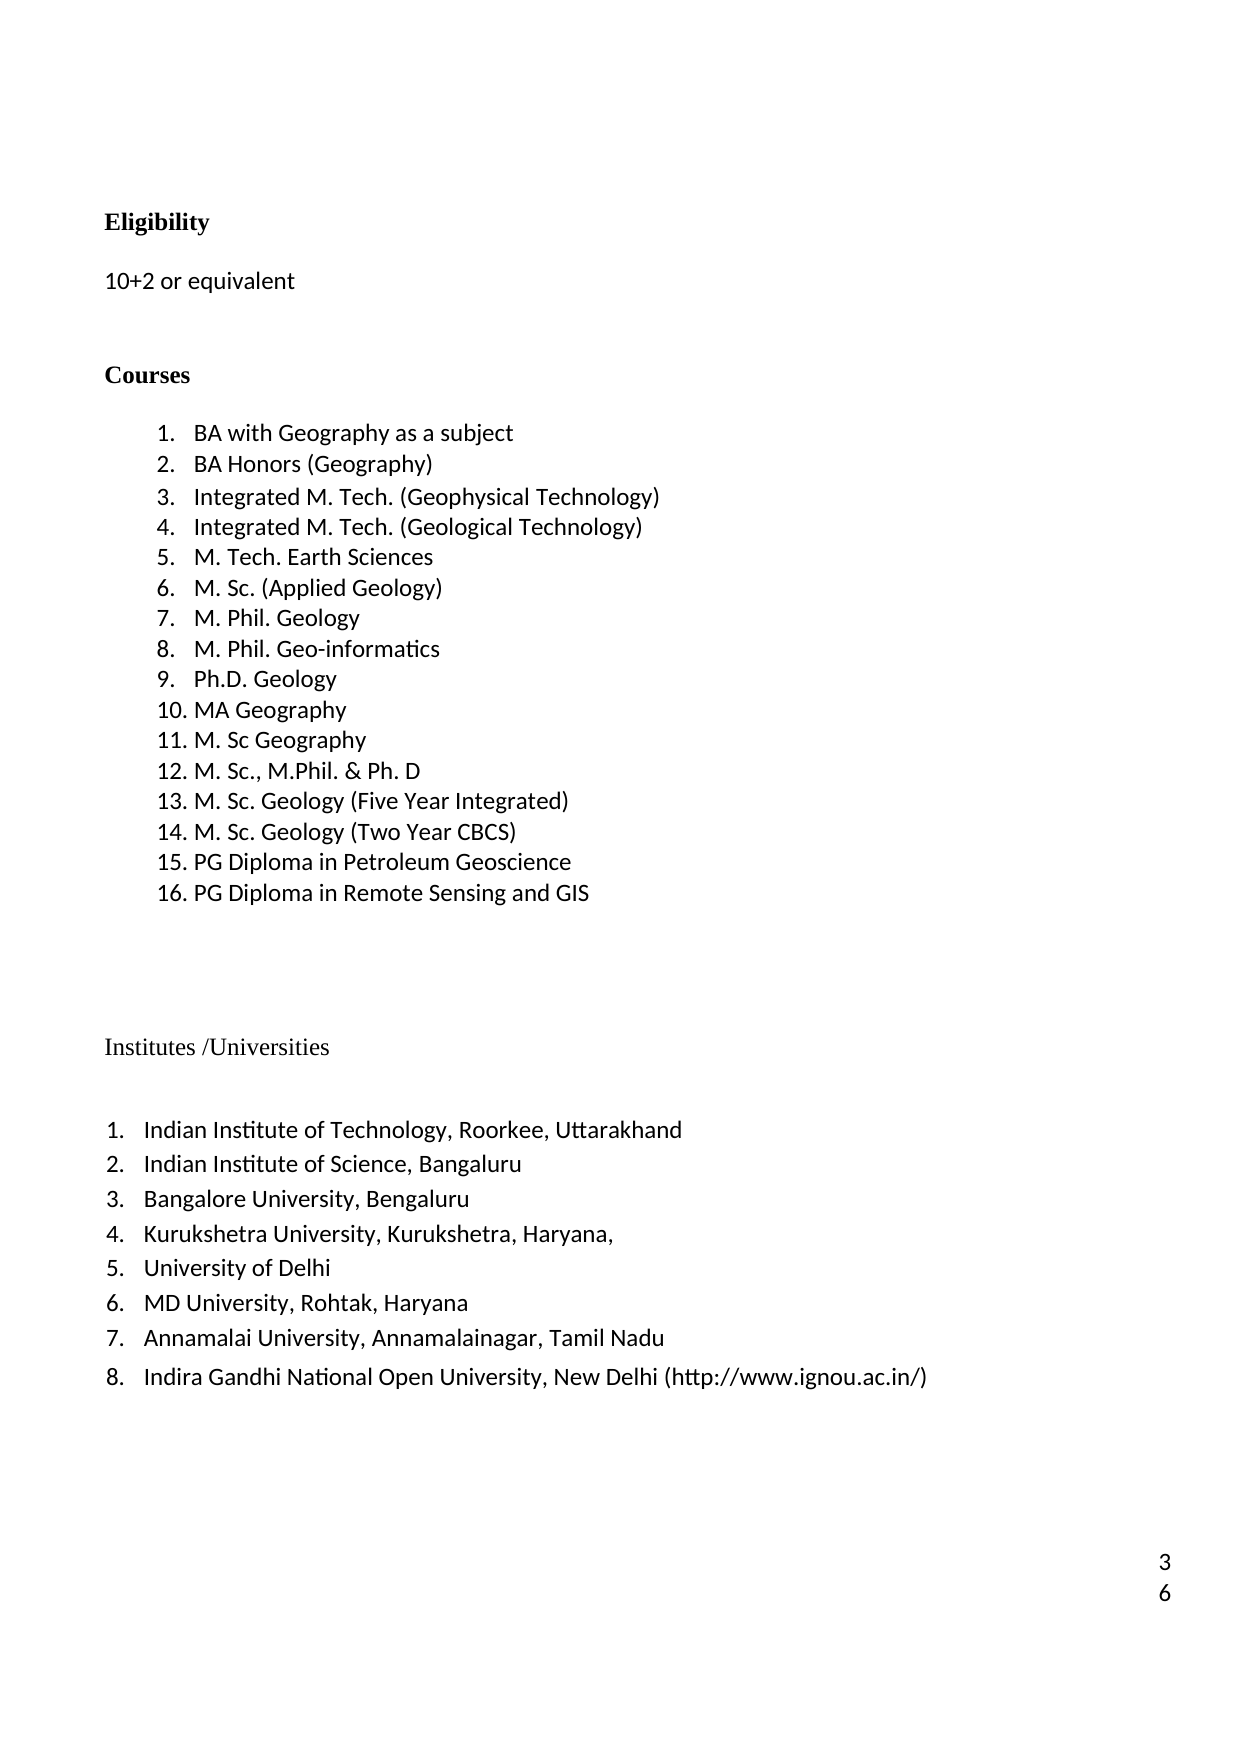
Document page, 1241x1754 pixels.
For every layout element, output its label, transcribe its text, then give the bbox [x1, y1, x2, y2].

list BA Honors (Geography) [156, 448, 1181, 478]
list M. Phil. Geology [156, 602, 1181, 633]
list Indian Institute of Science, Bangaluru [106, 1148, 1181, 1179]
list BA with Geography as a subject [156, 417, 1181, 448]
text 10+2 or equivalent [104, 265, 1181, 296]
list MD University, Rohtak, Haryana [106, 1287, 1181, 1318]
list M. Tech. Earth Sciences [156, 542, 1181, 572]
list M. Sc., M.Phil. & Ph. D [156, 755, 1181, 785]
list Ph.D. Geology [156, 663, 1181, 694]
list PG Diploma in Petroleum Geoscience [156, 846, 1181, 877]
list Integrated M. Tech. (Geological Technology) [156, 511, 1181, 542]
text Eligibility [104, 207, 1181, 236]
text 36 [1158, 1546, 1181, 1607]
list Bangalore University, Bengaluru [106, 1183, 1181, 1214]
list Indian Institute of Technology, Roorkee, Uttarakhand [106, 1114, 1156, 1144]
text Institutes /Universities [104, 1032, 1181, 1060]
list M. Sc. (Applied Geology) [156, 572, 1181, 602]
list Integrated M. Tech. (Geophysical Technology) [156, 483, 1031, 511]
text Courses [104, 360, 1181, 389]
list PG Diploma in Remote Sensing and GIS [156, 877, 1181, 907]
list Indira Gandhi National Open University, New Delhi (http://www.ignou.ac.in/) [106, 1362, 1156, 1391]
list M. Sc. Geology (Two Year CBCS) [156, 816, 1181, 846]
list M. Phil. Geo-informatics [156, 633, 1181, 663]
list University of Delhi [106, 1252, 1181, 1283]
list Kurukshetra University, Kurukshetra, Haryana, [106, 1218, 1181, 1248]
list M. Sc. Geology (Five Year Integrated) [156, 785, 1181, 816]
list Annamalai University, Annamalainagar, Tamil Nadu [106, 1322, 1181, 1352]
list M. Sc Geography [156, 724, 1181, 755]
list MA Geography [156, 694, 1181, 724]
